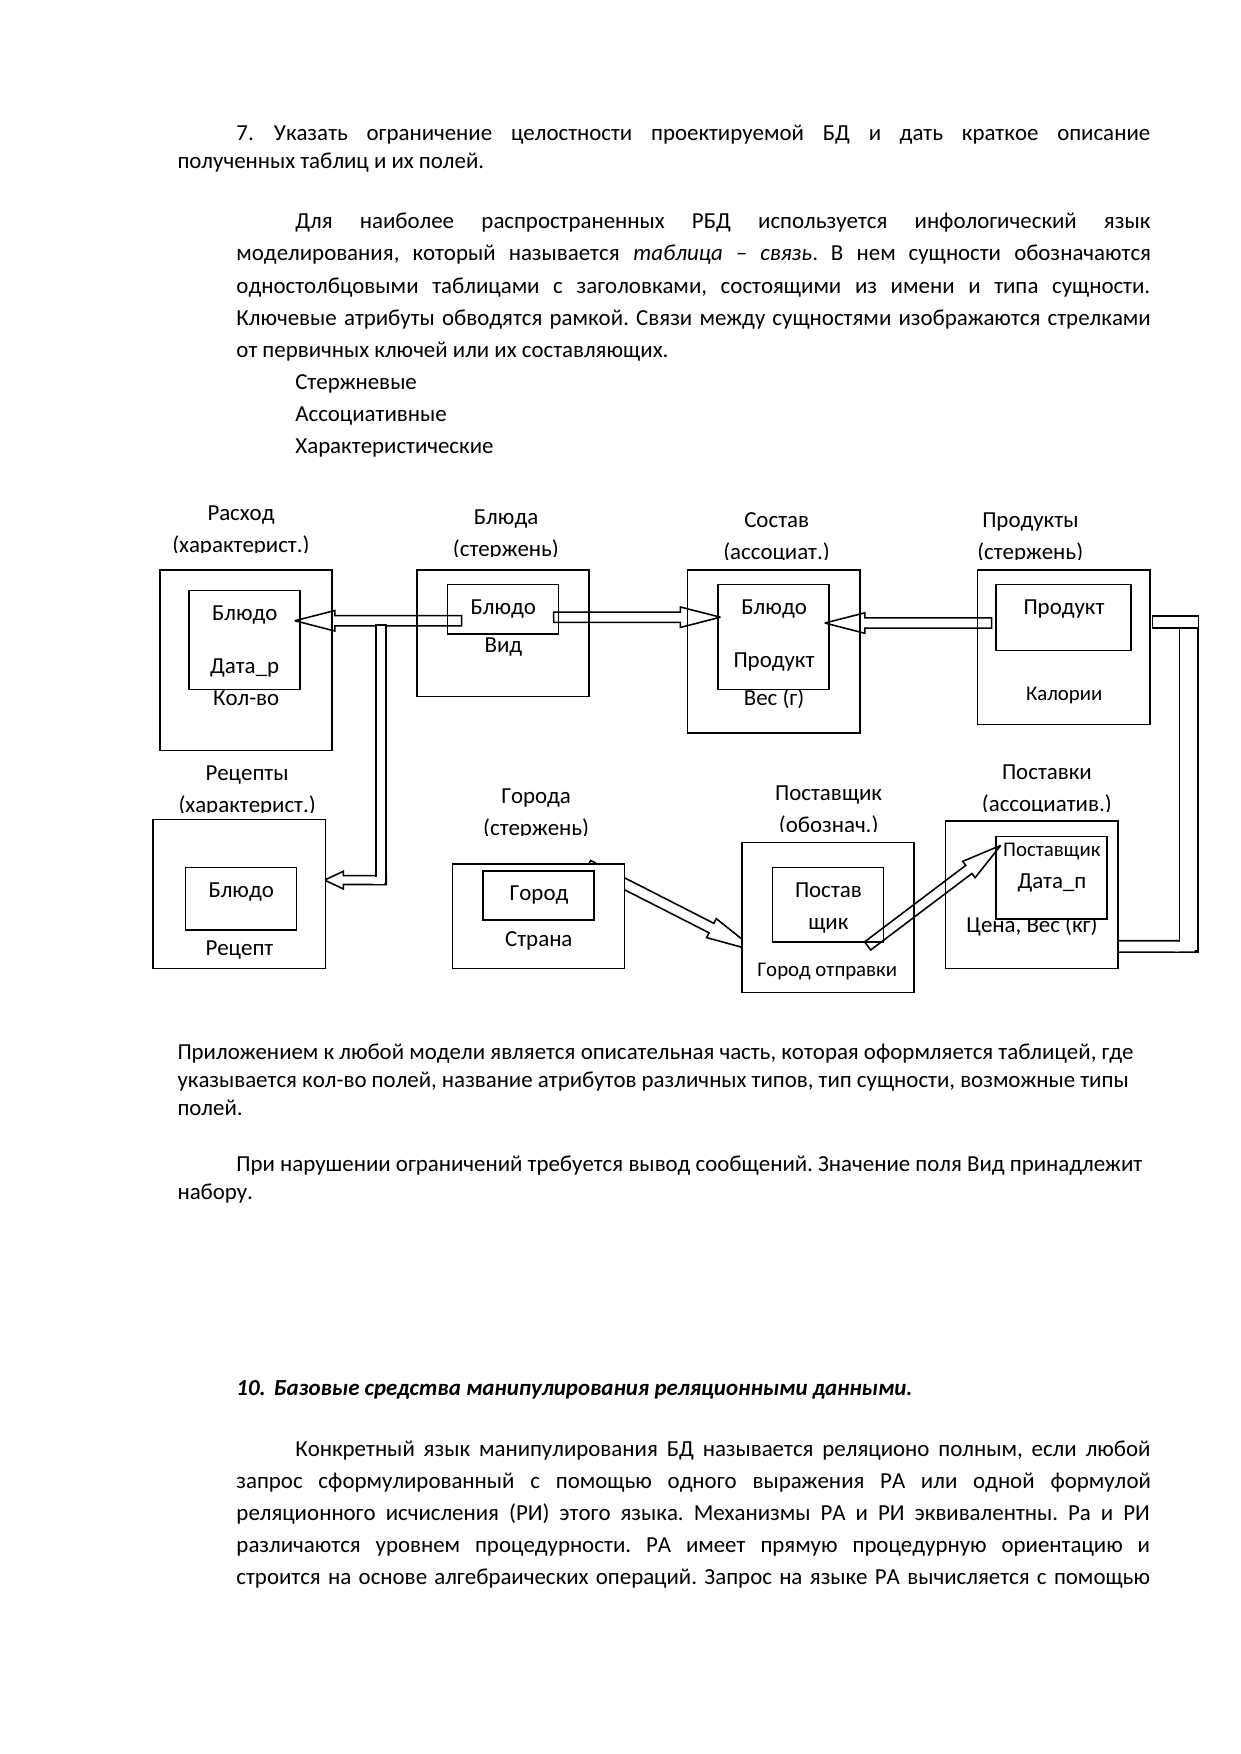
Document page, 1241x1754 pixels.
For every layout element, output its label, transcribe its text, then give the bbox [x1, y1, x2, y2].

text Стержневые [236, 367, 1152, 395]
list Указать ограничение целостности проектируемой БД и дать краткое описание полученных таблиц и их полей. [177, 118, 1152, 174]
text Приложением к любой модели является описательная часть, которая оформляется таблицей, где указывается кол-во полей, название атрибутов различных типов, тип сущности, возможные типы полей. [177, 1009, 1152, 1121]
list Базовые средства манипулирования реляционными данными. [177, 1373, 1152, 1402]
text Характеристические [236, 432, 1152, 460]
text Ассоциативные [236, 399, 1152, 427]
text При нарушении ограничений требуется вывод сообщений. Значение поля Вид принадлежит набору. [177, 1149, 1152, 1205]
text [236, 1434, 1152, 1591]
text Для наиболее распространенных РБД используется инфологический язык моделирования, который называется таблица – связь. В нем сущности обозначаются одностолбцовыми таблицами с заголовками, состоящими из имени и типа сущности. Ключевые атрибуты обводятся рамкой. Связи между сущностями изображаются стрелками от первичных ключей или их составляющих. [236, 206, 1152, 363]
